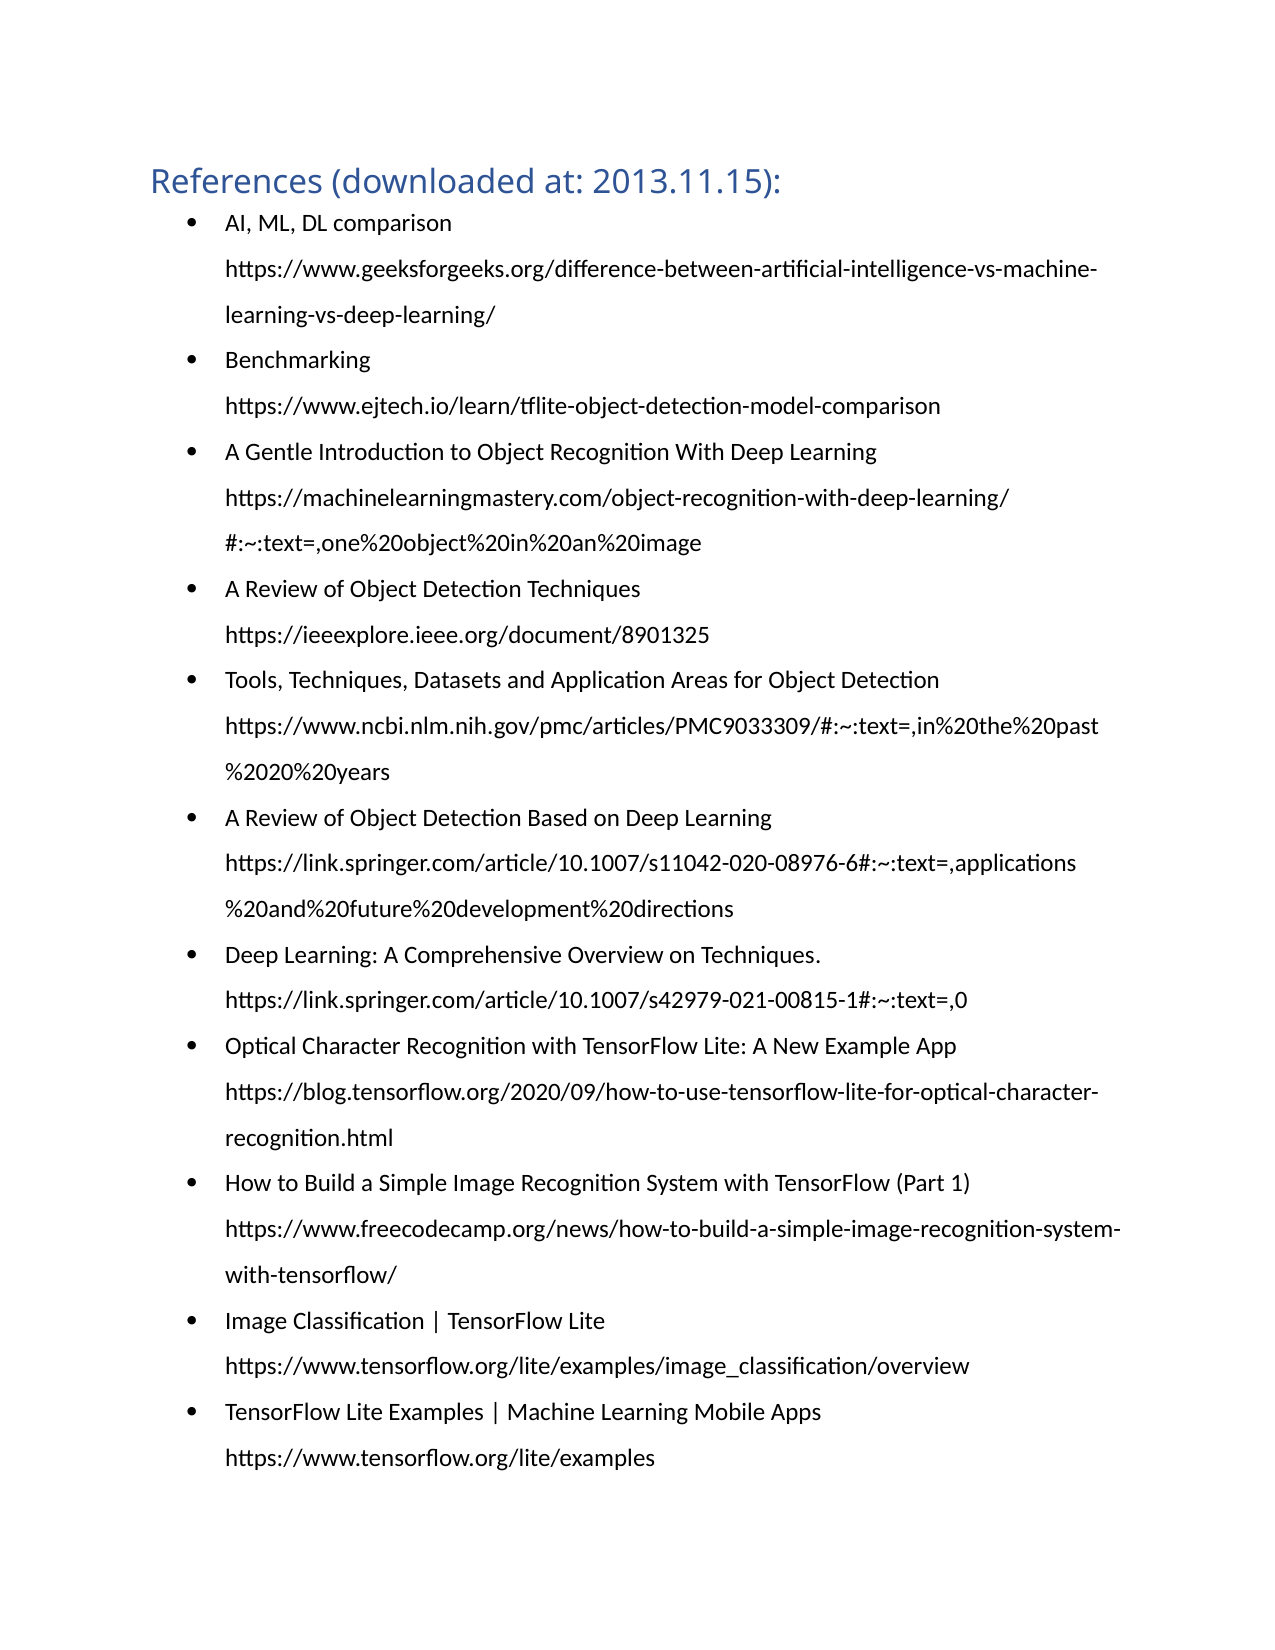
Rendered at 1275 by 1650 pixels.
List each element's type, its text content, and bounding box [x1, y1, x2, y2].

list AI, ML, DL comparison https://www.geeksforgeeks.org/difference-between-artificial-intelligence-vs-machine-learning-vs-deep-learning/ [187, 207, 1125, 329]
list A Review of Object Detection Based on Deep Learning https://link.springer.com/article/10.1007/s11042-020-08976-6#:~:text=,applications%20and%20future%20development%20directions [187, 802, 1125, 924]
list TensorFlow Lite Examples | Machine Learning Mobile Apps https://www.tensorflow.org/lite/examples [187, 1396, 1125, 1472]
list A Gentle Introduction to Object Recognition With Deep Learning https://machinelearningmastery.com/object-recognition-with-deep-learning/#:~:text=,one%20object%20in%20an%20image [187, 436, 1125, 558]
list Optical Character Recognition with TensorFlow Lite: A New Example App https://blog.tensorflow.org/2020/09/how-to-use-tensorflow-lite-for-optical-character-recognition.html [187, 1030, 1125, 1152]
list How to Build a Simple Image Recognition System with TensorFlow (Part 1) https://www.freecodecamp.org/news/how-to-build-a-simple-image-recognition-system-with-tensorflow/ [187, 1168, 1125, 1289]
list Tools, Techniques, Datasets and Application Areas for Object Detection https://www.ncbi.nlm.nih.gov/pmc/articles/PMC9033309/#:~:text=,in%20the%20past%2020%20years [187, 664, 1125, 787]
list Benchmarking https://www.ejtech.io/learn/tflite-object-detection-model-comparison [187, 344, 1125, 421]
list Deep Learning: A Comprehensive Overview on Techniques​. https://link.springer.com/article/10.1007/s42979-021-00815-1#:~:text=,0 [187, 939, 1125, 1015]
list Image Classification | TensorFlow Lite https://www.tensorflow.org/lite/examples/image_classification/overview [187, 1305, 1125, 1381]
list A Review of Object Detection Techniques https://ieeexplore.ieee.org/document/8901325 [187, 573, 1125, 649]
subtitle References (downloaded at: 2013.11.15): [150, 158, 1125, 204]
